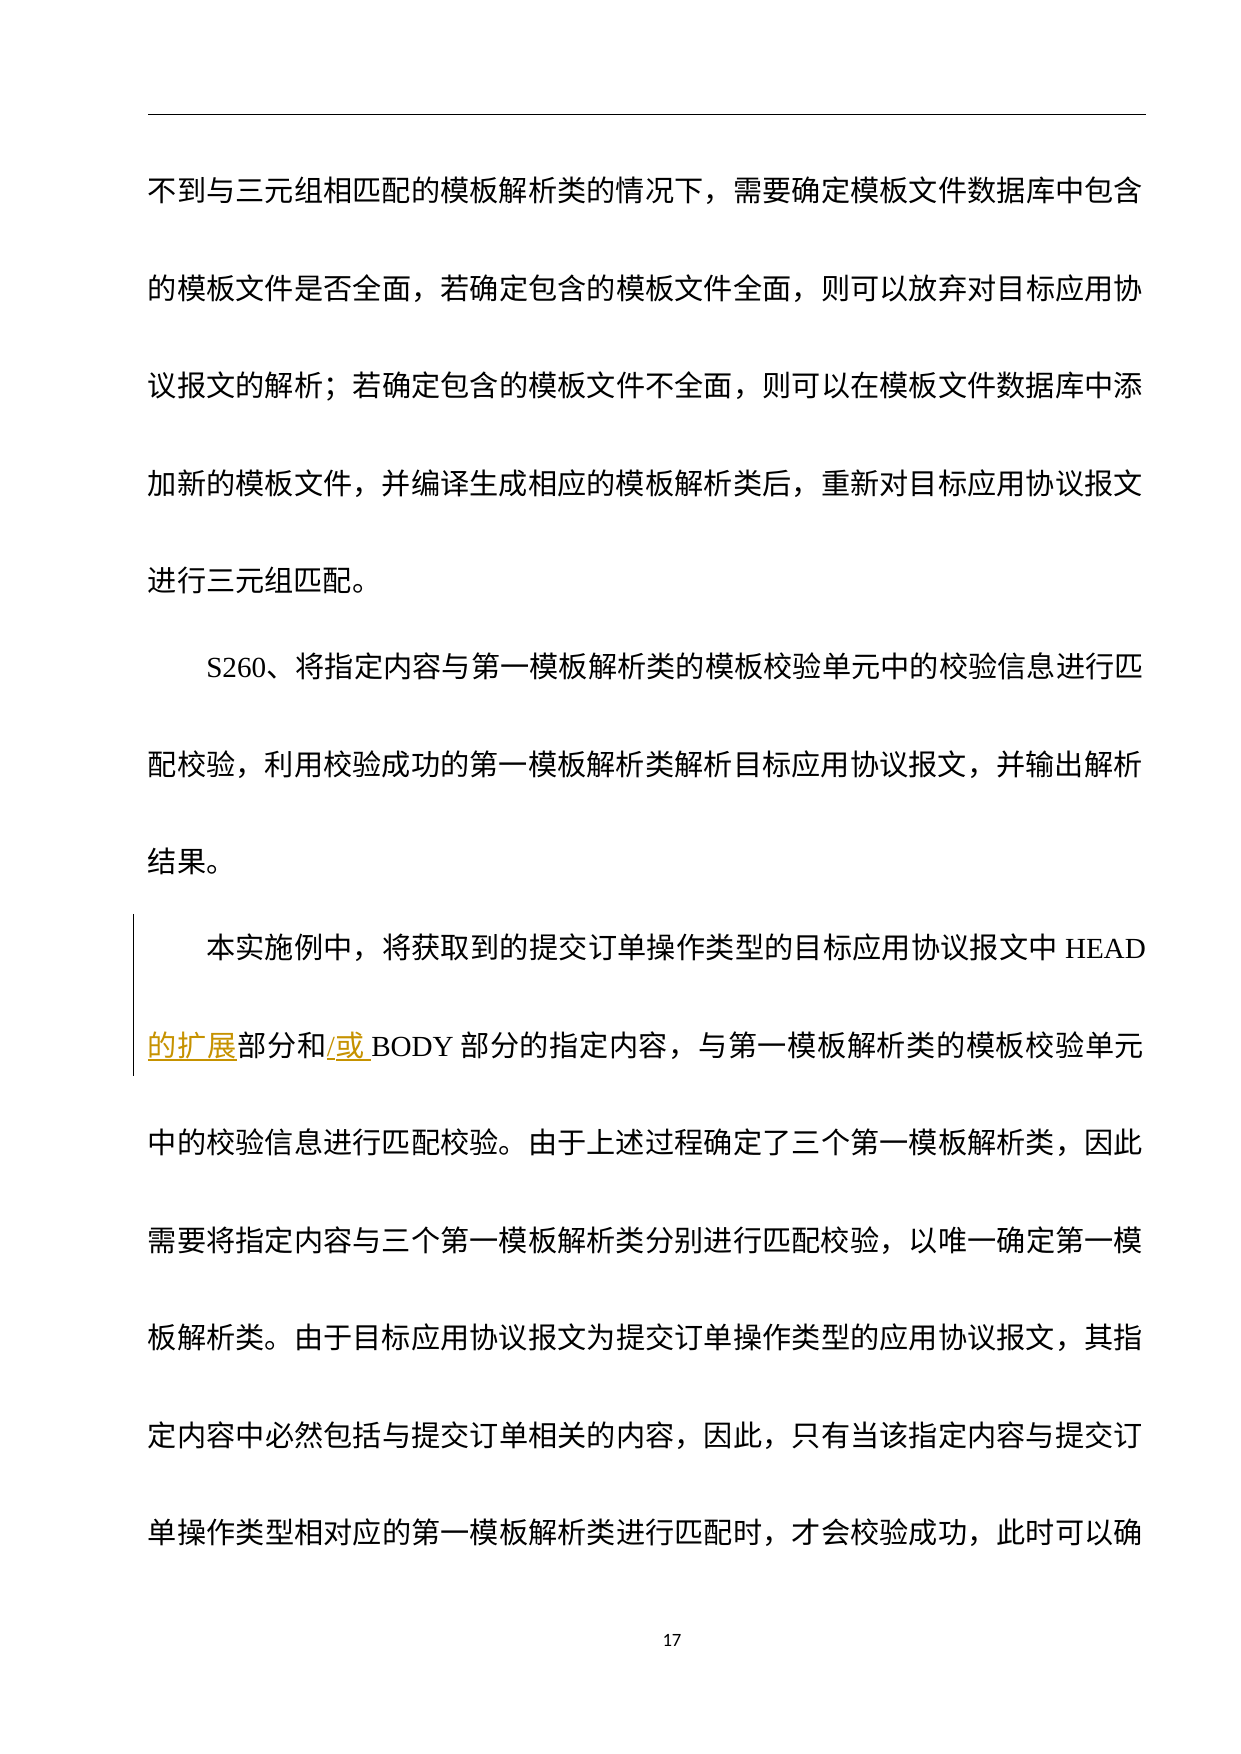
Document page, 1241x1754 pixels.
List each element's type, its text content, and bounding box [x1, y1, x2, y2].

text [148, 156, 1146, 611]
text S260、将指定内容与第一模板解析类的模板校验单元中的校验信息进行匹配校验，利用校验成功的第一模板解析类解析目标应用协议报文，并输出解析结果。 [148, 633, 1146, 893]
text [148, 914, 1146, 1564]
